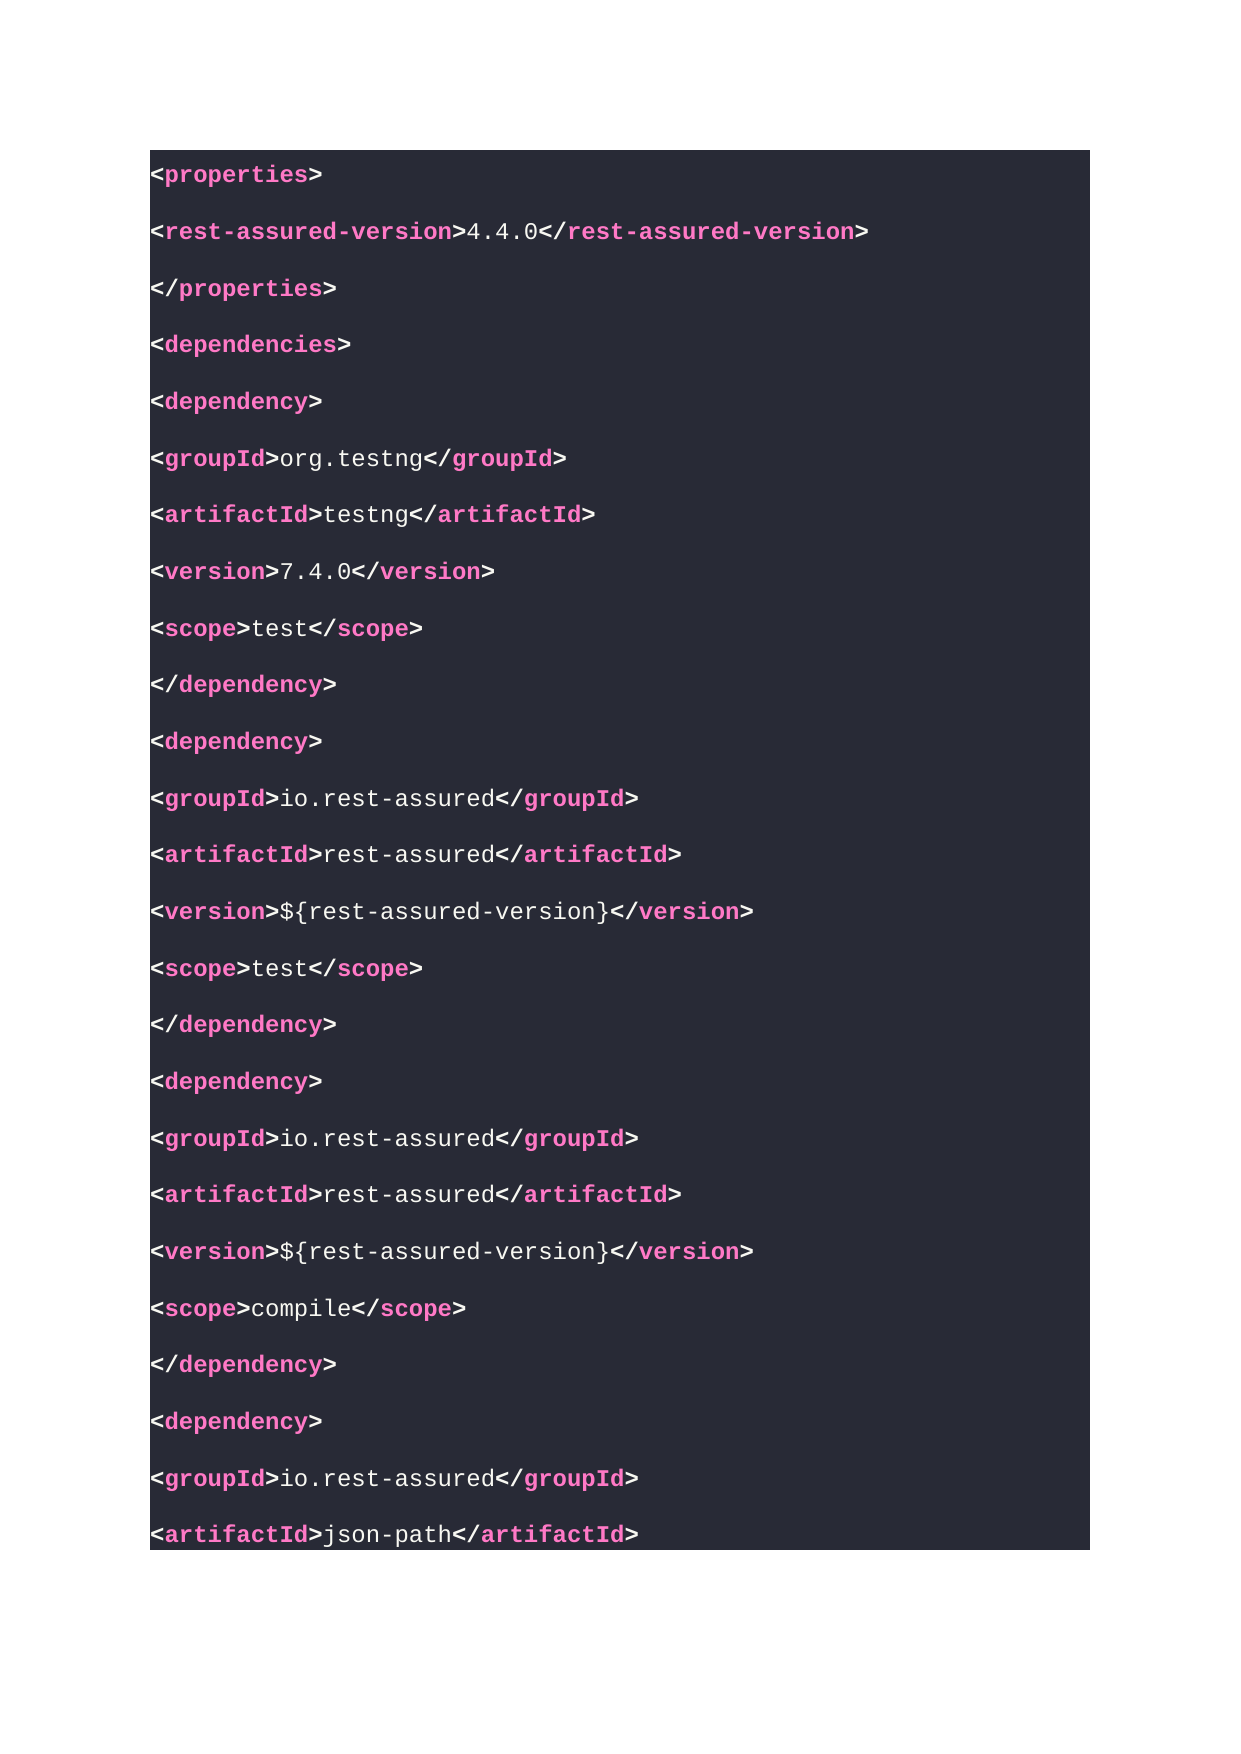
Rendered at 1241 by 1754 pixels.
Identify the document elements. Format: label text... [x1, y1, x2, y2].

text </dependency> [150, 1340, 1090, 1380]
text </properties> [150, 263, 1090, 303]
text <scope>test</scope> [150, 603, 1090, 643]
text </dependency> [150, 1000, 1090, 1040]
text <artifactId>testng</artifactId> [150, 490, 1090, 530]
text <properties> [150, 150, 1090, 190]
text <dependencies> [150, 320, 1090, 360]
text <artifactId>json-path</artifactId> [150, 1510, 1090, 1550]
text <scope>test</scope> [150, 943, 1090, 983]
text <groupId>io.rest-assured</groupId> [150, 773, 1090, 813]
text <groupId>io.rest-assured</groupId> [150, 1113, 1090, 1153]
text </dependency> [150, 660, 1090, 700]
text <groupId>io.rest-assured</groupId> [150, 1453, 1090, 1493]
text <rest-assured-version>4.4.0</rest-assured-version> [150, 207, 1090, 247]
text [150, 1227, 1090, 1267]
text <scope>compile</scope> [150, 1283, 1090, 1323]
text <version>${rest-assured-version}</version> [150, 887, 1090, 927]
text <dependency> [150, 377, 1090, 417]
text <groupId>org.testng</groupId> [150, 433, 1090, 473]
text <dependency> [150, 717, 1090, 757]
text <dependency> [150, 1057, 1090, 1097]
text <dependency> [150, 1397, 1090, 1437]
text <artifactId>rest-assured</artifactId> [150, 1170, 1090, 1210]
text <artifactId>rest-assured</artifactId> [150, 830, 1090, 870]
text <version>7.4.0</version> [150, 547, 1090, 587]
